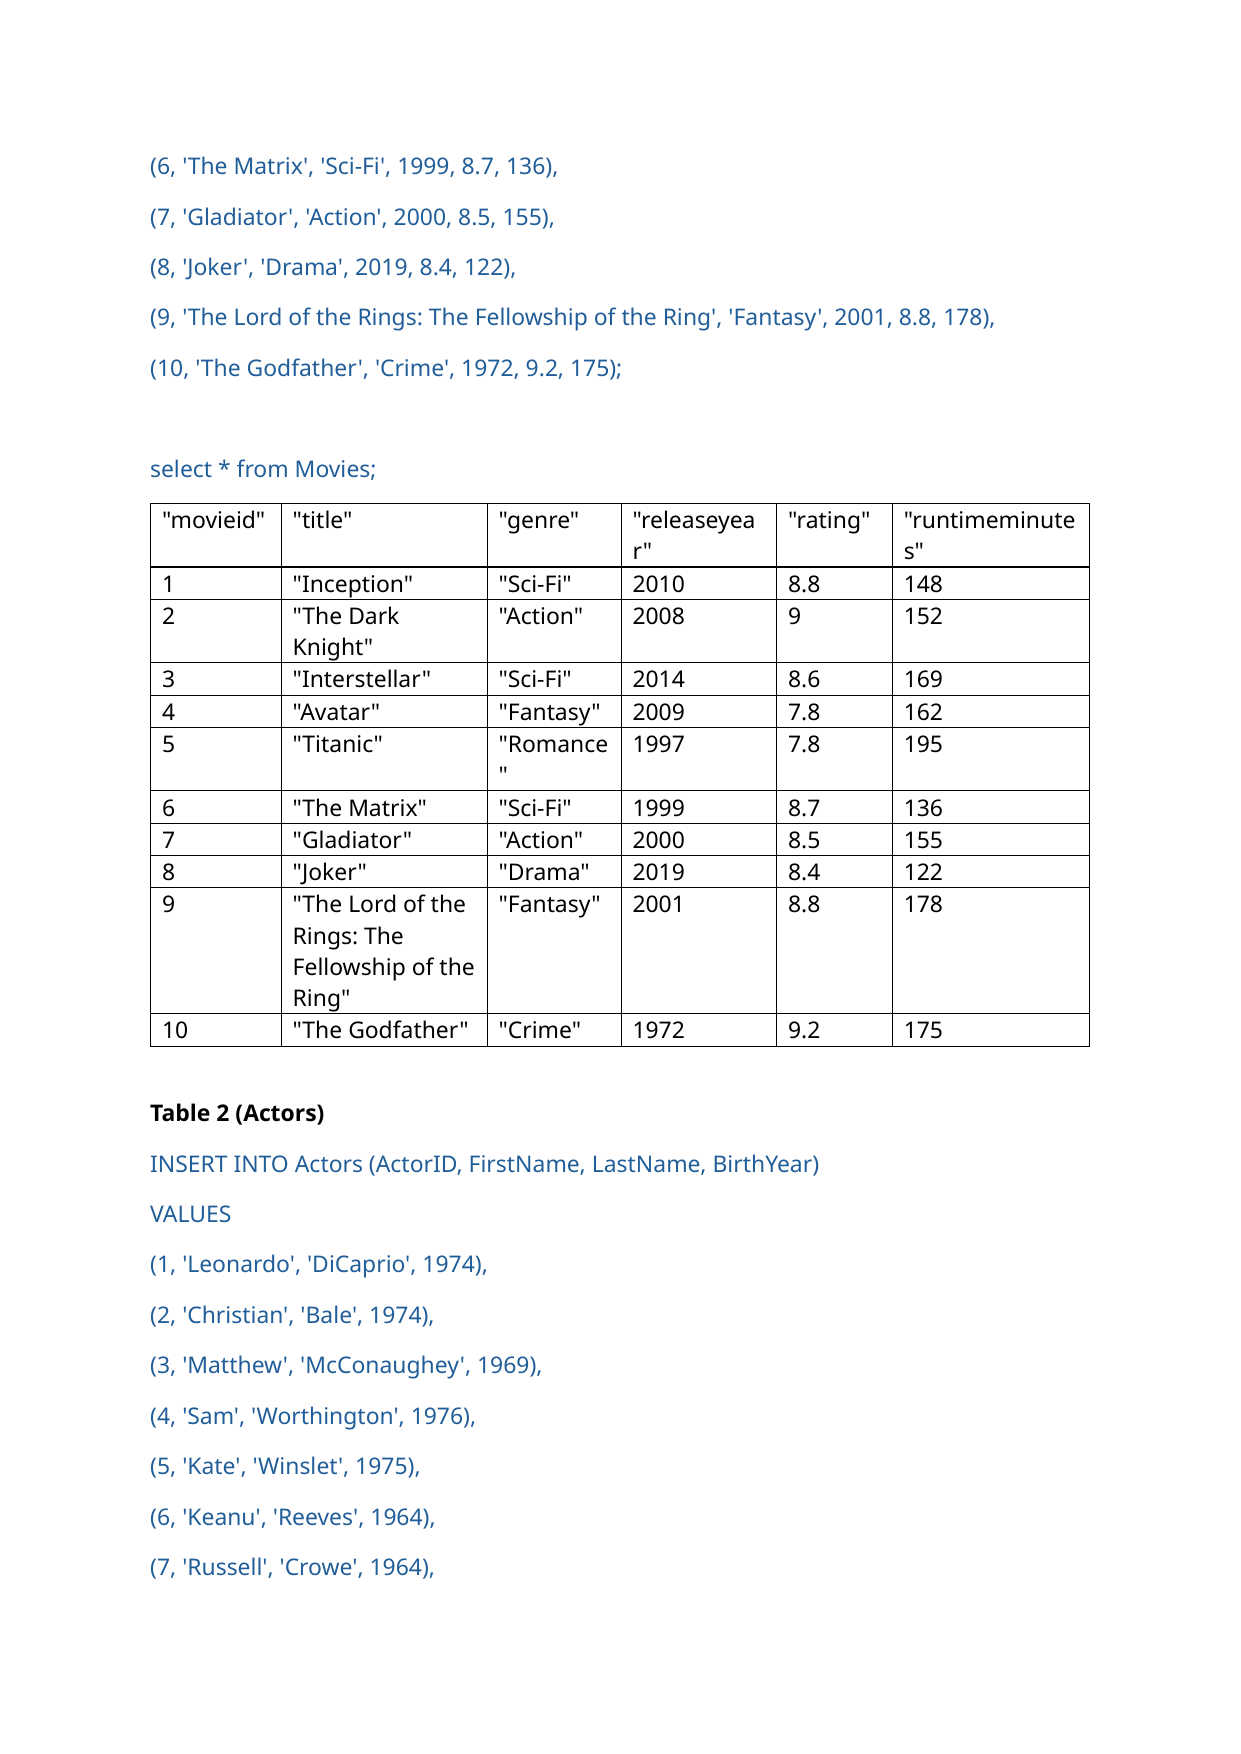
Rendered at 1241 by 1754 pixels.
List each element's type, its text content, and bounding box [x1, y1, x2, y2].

table_header "runtimeminutes" [893, 504, 1089, 566]
table_header "releaseyear" [622, 504, 776, 566]
table_cell 148 [893, 568, 1089, 599]
text (2, 'Christian', 'Bale', 1974), [150, 1299, 1090, 1330]
table_cell 1999 [622, 791, 776, 823]
table_header "title" [282, 504, 487, 566]
table_cell 195 [893, 728, 1089, 790]
table_cell 9.2 [777, 1014, 892, 1046]
table_cell 4 [151, 696, 281, 727]
table_cell 8.8 [777, 568, 892, 599]
table_cell "Fantasy" [488, 888, 621, 1013]
table_header "rating" [777, 504, 892, 566]
table_cell 7.8 [777, 696, 892, 727]
table_cell 2014 [622, 663, 776, 694]
table_cell 178 [893, 888, 1089, 1013]
table_cell 2 [151, 600, 281, 662]
table_cell "Inception" [282, 568, 487, 599]
table_cell "The Godfather" [282, 1014, 487, 1046]
table_cell 5 [151, 728, 281, 790]
table_cell "Action" [488, 824, 621, 855]
table_cell 136 [893, 791, 1089, 823]
text (6, 'The Matrix', 'Sci-Fi', 1999, 8.7, 136), [150, 150, 1090, 181]
table_cell 8.5 [777, 824, 892, 855]
table_cell "The Lord of the Rings: The Fellowship of the Ring" [282, 888, 487, 1013]
table_cell 2019 [622, 856, 776, 887]
text (7, 'Gladiator', 'Action', 2000, 8.5, 155), [150, 200, 1090, 232]
table_cell 122 [893, 856, 1089, 887]
table_cell "The Dark Knight" [282, 600, 487, 662]
table_cell 1972 [622, 1014, 776, 1046]
table_cell 162 [893, 696, 1089, 727]
table_cell 7.8 [777, 728, 892, 790]
table_cell "Joker" [282, 856, 487, 887]
table_cell 8.6 [777, 663, 892, 694]
table_cell "Action" [488, 600, 621, 662]
table_cell "Crime" [488, 1014, 621, 1046]
table_cell "Sci-Fi" [488, 663, 621, 694]
table_cell 152 [893, 600, 1089, 662]
table_cell "Gladiator" [282, 824, 487, 855]
text (4, 'Sam', 'Worthington', 1976), [150, 1399, 1090, 1431]
table_cell "Avatar" [282, 696, 487, 727]
text INSERT INTO Actors (ActorID, FirstName, LastName, BirthYear) [150, 1147, 1090, 1179]
text Table 2 (Actors) [150, 1097, 1090, 1128]
text (7, 'Russell', 'Crowe', 1964), [150, 1551, 1090, 1582]
table_cell 7 [151, 824, 281, 855]
table_cell 9 [151, 888, 281, 1013]
table_cell 9 [777, 600, 892, 662]
table_cell 3 [151, 663, 281, 694]
table_cell 2008 [622, 600, 776, 662]
table_cell 10 [151, 1014, 281, 1046]
text (3, 'Matthew', 'McConaughey', 1969), [150, 1349, 1090, 1380]
table_cell 2000 [622, 824, 776, 855]
table_cell "Sci-Fi" [488, 791, 621, 823]
table_cell 155 [893, 824, 1089, 855]
table_cell "Romance" [488, 728, 621, 790]
table_cell 1 [151, 568, 281, 599]
table_cell "Drama" [488, 856, 621, 887]
text (5, 'Kate', 'Winslet', 1975), [150, 1450, 1090, 1481]
table_cell 8 [151, 856, 281, 887]
table_cell 2010 [622, 568, 776, 599]
table_header "movieid" [151, 504, 281, 566]
table_cell 175 [893, 1014, 1089, 1046]
text select * from Movies; [150, 452, 1090, 484]
text (8, 'Joker', 'Drama', 2019, 8.4, 122), [150, 251, 1090, 282]
text (6, 'Keanu', 'Reeves', 1964), [150, 1500, 1090, 1532]
text VALUES [150, 1198, 1090, 1229]
text (10, 'The Godfather', 'Crime', 1972, 9.2, 175); [150, 352, 1090, 383]
table_cell 2001 [622, 888, 776, 1013]
table_cell 6 [151, 791, 281, 823]
table_cell 2009 [622, 696, 776, 727]
table_cell "Fantasy" [488, 696, 621, 727]
table_cell "Interstellar" [282, 663, 487, 694]
table_cell "Sci-Fi" [488, 568, 621, 599]
table_cell 169 [893, 663, 1089, 694]
table_cell "The Matrix" [282, 791, 487, 823]
text (1, 'Leonardo', 'DiCaprio', 1974), [150, 1248, 1090, 1279]
table_cell 8.8 [777, 888, 892, 1013]
table_cell 1997 [622, 728, 776, 790]
table_header "genre" [488, 504, 621, 566]
text (9, 'The Lord of the Rings: The Fellowship of the Ring', 'Fantasy', 2001, 8.8, 178), [150, 301, 1090, 332]
table_cell 8.7 [777, 791, 892, 823]
table_cell 8.4 [777, 856, 892, 887]
table_cell "Titanic" [282, 728, 487, 790]
